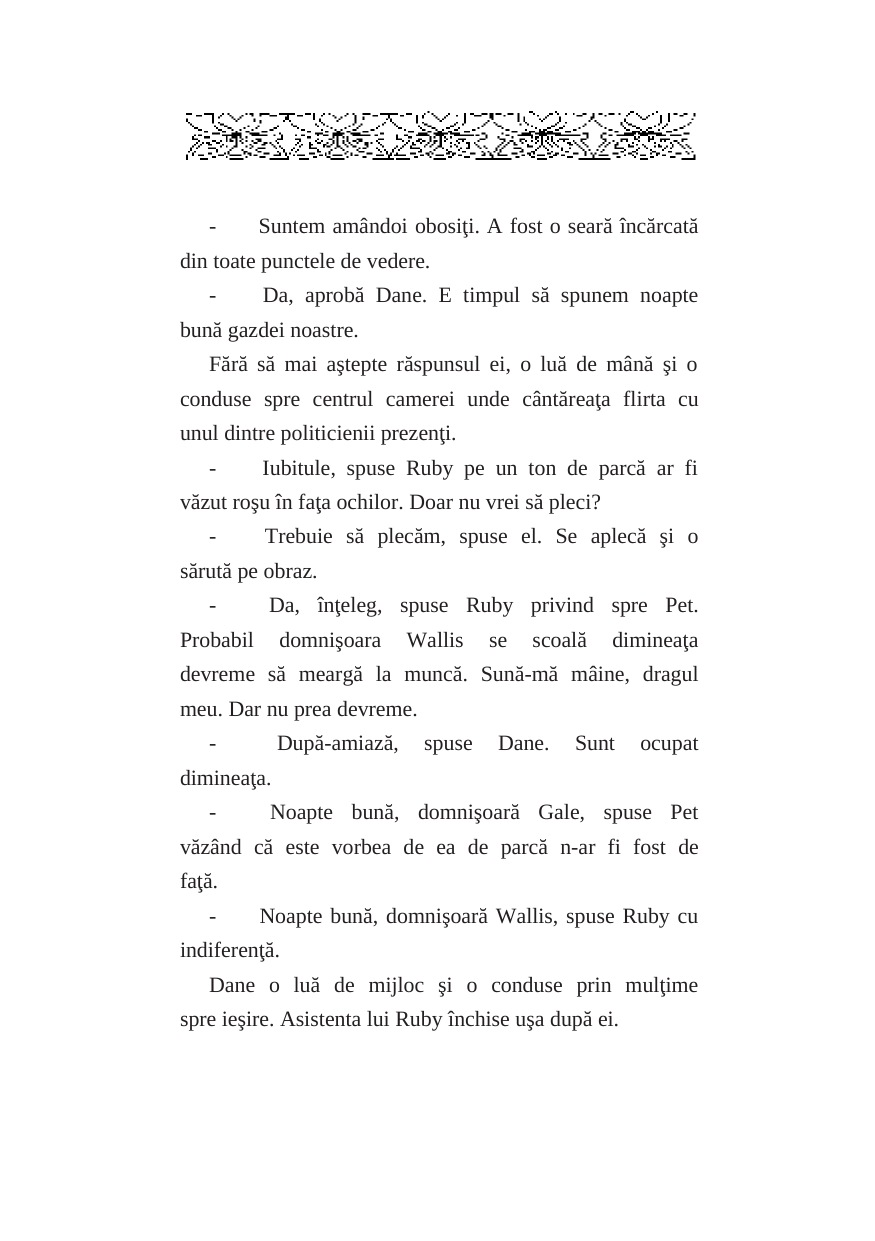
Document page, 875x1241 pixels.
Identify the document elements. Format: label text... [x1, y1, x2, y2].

picture [184, 111, 696, 162]
list Noapte bună, domnişoară Wallis, spuse Ruby cu indiferenţă. [180, 896, 699, 964]
list Noapte bună, domnişoară Gale, spuse Pet văzând că este vorbea de ea de parcă n-ar fi fost de faţă. [180, 792, 699, 896]
list După-amiază, spuse Dane. Sunt ocupat dimineaţa. [180, 723, 699, 792]
list Iubitule, spuse Ruby pe un ton de parcă ar fi văzut roşu în faţa ochilor. Doar nu vrei să pleci? [180, 447, 699, 516]
list Trebuie să plecăm, spuse el. Se aplecă şi o sărută pe obraz. [180, 516, 699, 585]
list Da, înţeleg, spuse Ruby privind spre Pet. Probabil domnişoara Wallis se scoală dimineaţa devreme să meargă la muncă. Sună-mă mâine, dragul meu. Dar nu prea devreme. [180, 585, 699, 723]
list Suntem amândoi obosiţi. A fost o seară încărcată din toate punctele de vedere. [180, 206, 699, 275]
text Dane o luă de mijloc şi o conduse prin mulţime spre ieşire. Asistenta lui Ruby închise uşa după ei. [180, 964, 699, 1033]
list Da, aprobă Dane. E timpul să spunem noapte bună gazdei noastre. [180, 275, 699, 344]
text Fără să mai aştepte răspunsul ei, o luă de mână şi o conduse spre centrul camerei unde cântăreaţa flirta cu unul dintre politicienii prezenţi. [180, 344, 699, 447]
